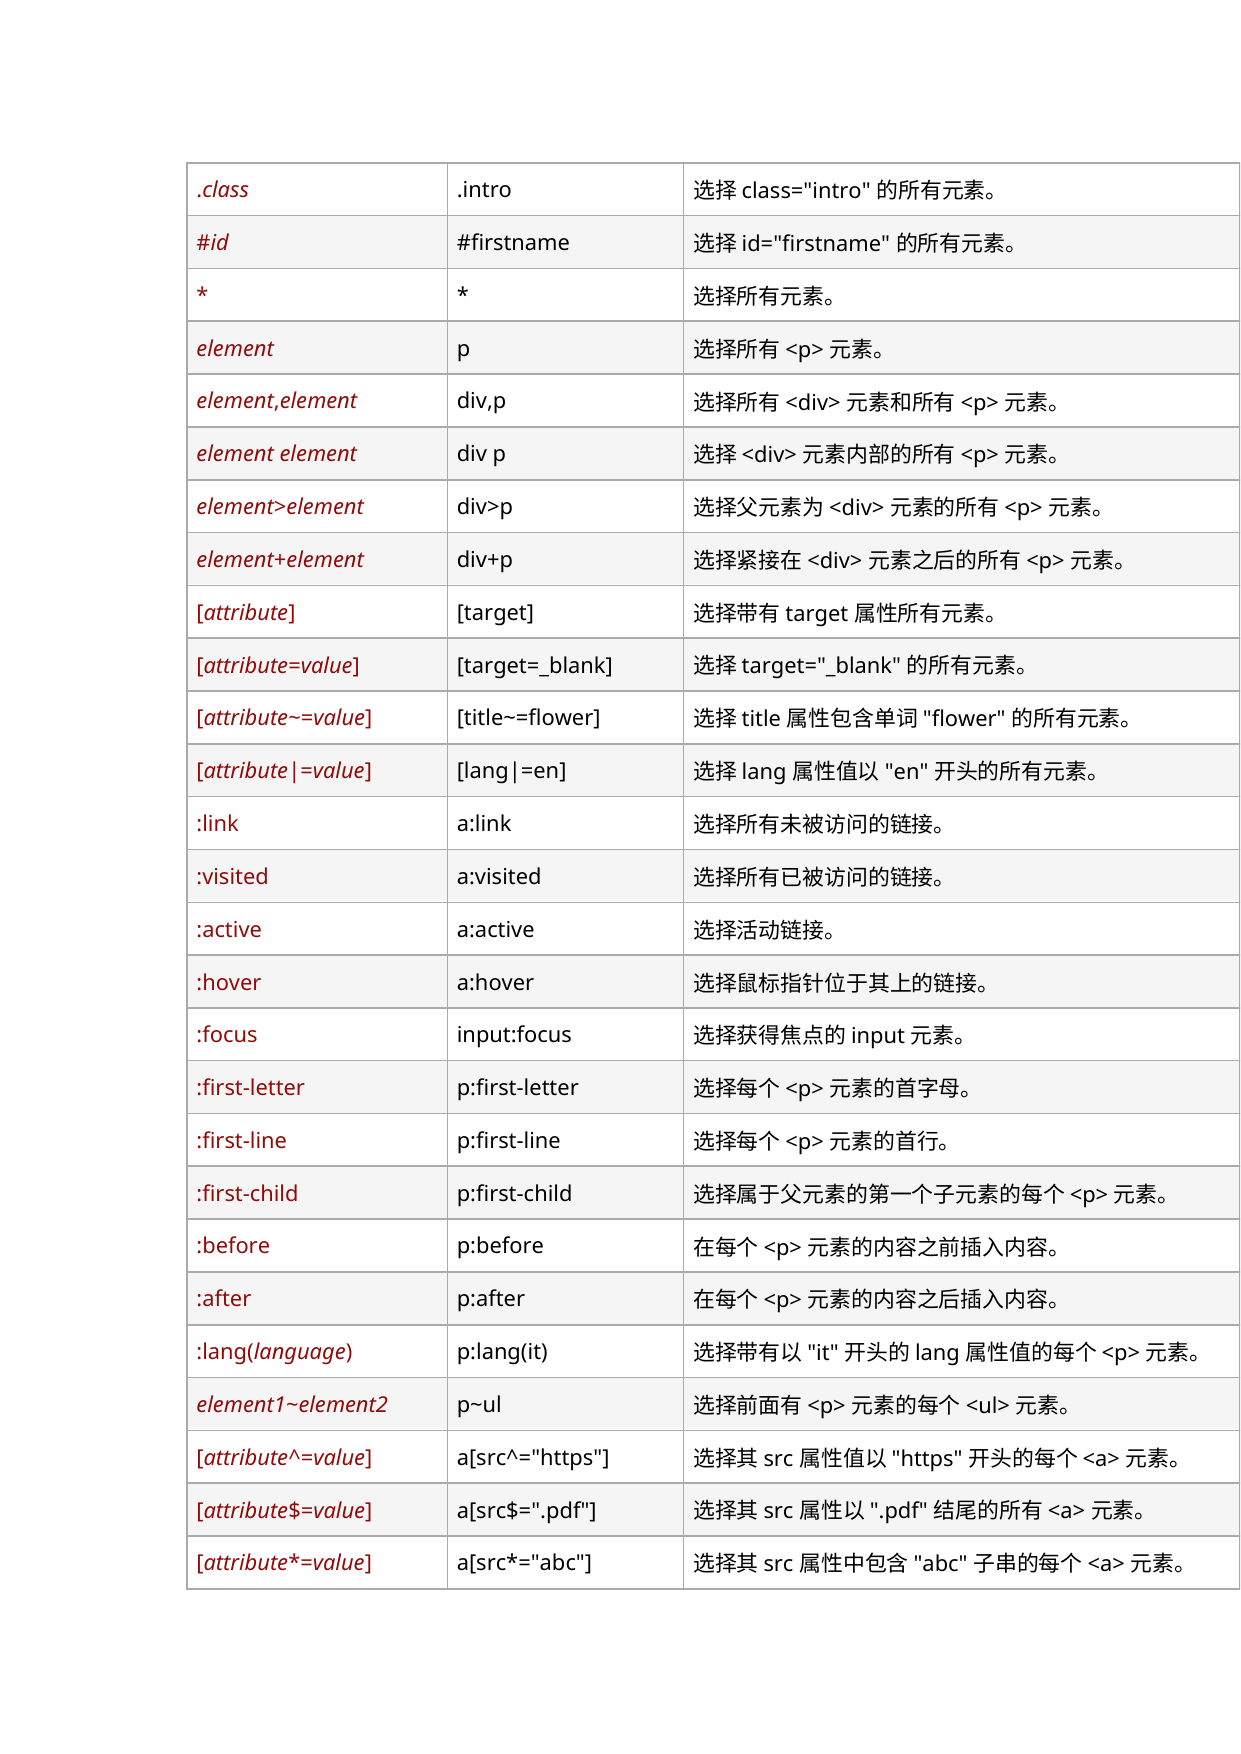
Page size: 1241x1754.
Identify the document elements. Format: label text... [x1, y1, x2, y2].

table_cell a:hover [448, 956, 683, 1007]
table_cell a[src$=".pdf"] [448, 1484, 683, 1535]
table_cell a:visited [448, 850, 683, 901]
table_cell 选择 title 属性包含单词 "flower" 的所有元素。 [684, 692, 1239, 743]
table_cell p:lang(it) [448, 1326, 683, 1377]
table_cell :first-child [188, 1167, 447, 1218]
table_cell 在每个 <p> 元素的内容之后插入内容。 [684, 1273, 1239, 1324]
table_cell a:active [448, 903, 683, 954]
table_cell element1~element2 [188, 1378, 447, 1429]
table_cell p:after [448, 1273, 683, 1324]
table_cell div>p [448, 481, 683, 532]
table_cell [attribute=value] [188, 639, 447, 690]
table_cell #firstname [448, 216, 683, 268]
table_cell 选择获得焦点的 input 元素。 [684, 1009, 1239, 1060]
table_cell [attribute] [188, 586, 447, 637]
table_cell 选择其 src 属性值以 "https" 开头的每个 <a> 元素。 [684, 1431, 1239, 1482]
table_cell [target=_blank] [448, 639, 683, 690]
table_cell div p [448, 428, 683, 479]
table_cell input:focus [448, 1009, 683, 1060]
table_cell * [188, 269, 447, 320]
table_cell 选择所有 <div> 元素和所有 <p> 元素。 [684, 375, 1239, 426]
table_cell a:link [448, 797, 683, 848]
table_cell p:first-child [448, 1167, 683, 1218]
table_cell p:first-line [448, 1114, 683, 1165]
table_cell 选择所有未被访问的链接。 [684, 797, 1239, 848]
table_cell :visited [188, 850, 447, 901]
table_cell [attribute^=value] [188, 1431, 447, 1482]
table_cell element+element [188, 533, 447, 584]
table_cell 选择其 src 属性以 ".pdf" 结尾的所有 <a> 元素。 [684, 1484, 1239, 1535]
table_cell p [448, 322, 683, 373]
table_cell div+p [448, 533, 683, 584]
table_cell element,element [188, 375, 447, 426]
table_cell 选择活动链接。 [684, 903, 1239, 954]
table_cell 选择前面有 <p> 元素的每个 <ul> 元素。 [684, 1378, 1239, 1429]
table_cell [lang|=en] [448, 745, 683, 796]
table_cell :hover [188, 956, 447, 1007]
table_cell 选择 id="firstname" 的所有元素。 [684, 216, 1239, 268]
table_cell #id [188, 216, 447, 268]
table_cell 选择带有以 "it" 开头的 lang 属性值的每个 <p> 元素。 [684, 1326, 1239, 1377]
table_cell 选择属于父元素的第一个子元素的每个 <p> 元素。 [684, 1167, 1239, 1218]
table_cell 选择其 src 属性中包含 "abc" 子串的每个 <a> 元素。 [684, 1537, 1239, 1588]
table_cell 选择鼠标指针位于其上的链接。 [684, 956, 1239, 1007]
table_cell 选择带有 target 属性所有元素。 [684, 586, 1239, 637]
table_cell p:before [448, 1220, 683, 1271]
table_cell [attribute~=value] [188, 692, 447, 743]
table_cell :lang(language) [188, 1326, 447, 1377]
table_cell 选择 <div> 元素内部的所有 <p> 元素。 [684, 428, 1239, 479]
table_cell [title~=flower] [448, 692, 683, 743]
table_cell [target] [448, 586, 683, 637]
table_cell :active [188, 903, 447, 954]
table_cell element>element [188, 481, 447, 532]
table_cell 选择所有已被访问的链接。 [684, 850, 1239, 901]
table_cell [attribute$=value] [188, 1484, 447, 1535]
table_cell :after [188, 1273, 447, 1324]
table_cell 选择 class="intro" 的所有元素。 [684, 164, 1239, 215]
table_cell 选择所有 <p> 元素。 [684, 322, 1239, 373]
table_cell p:first-letter [448, 1061, 683, 1113]
table_cell :first-letter [188, 1061, 447, 1113]
table_cell 选择每个 <p> 元素的首字母。 [684, 1061, 1239, 1113]
table_cell [attribute|=value] [188, 745, 447, 796]
table_cell 选择 target="_blank" 的所有元素。 [684, 639, 1239, 690]
table_cell 选择 lang 属性值以 "en" 开头的所有元素。 [684, 745, 1239, 796]
table_cell .intro [448, 164, 683, 215]
table_cell .class [188, 164, 447, 215]
table_cell 选择紧接在 <div> 元素之后的所有 <p> 元素。 [684, 533, 1239, 584]
table_cell 选择所有元素。 [684, 269, 1239, 320]
table_cell :link [188, 797, 447, 848]
table_cell element [188, 322, 447, 373]
table_cell :before [188, 1220, 447, 1271]
table_cell element element [188, 428, 447, 479]
table_cell a[src*="abc"] [448, 1537, 683, 1588]
table_cell * [448, 269, 683, 320]
table_cell :first-line [188, 1114, 447, 1165]
table_cell div,p [448, 375, 683, 426]
table_cell 在每个 <p> 元素的内容之前插入内容。 [684, 1220, 1239, 1271]
table_cell :focus [188, 1009, 447, 1060]
table_cell p~ul [448, 1378, 683, 1429]
table_cell 选择父元素为 <div> 元素的所有 <p> 元素。 [684, 481, 1239, 532]
table_cell [attribute*=value] [188, 1537, 447, 1588]
table_cell 选择每个 <p> 元素的首行。 [684, 1114, 1239, 1165]
table_cell a[src^="https"] [448, 1431, 683, 1482]
